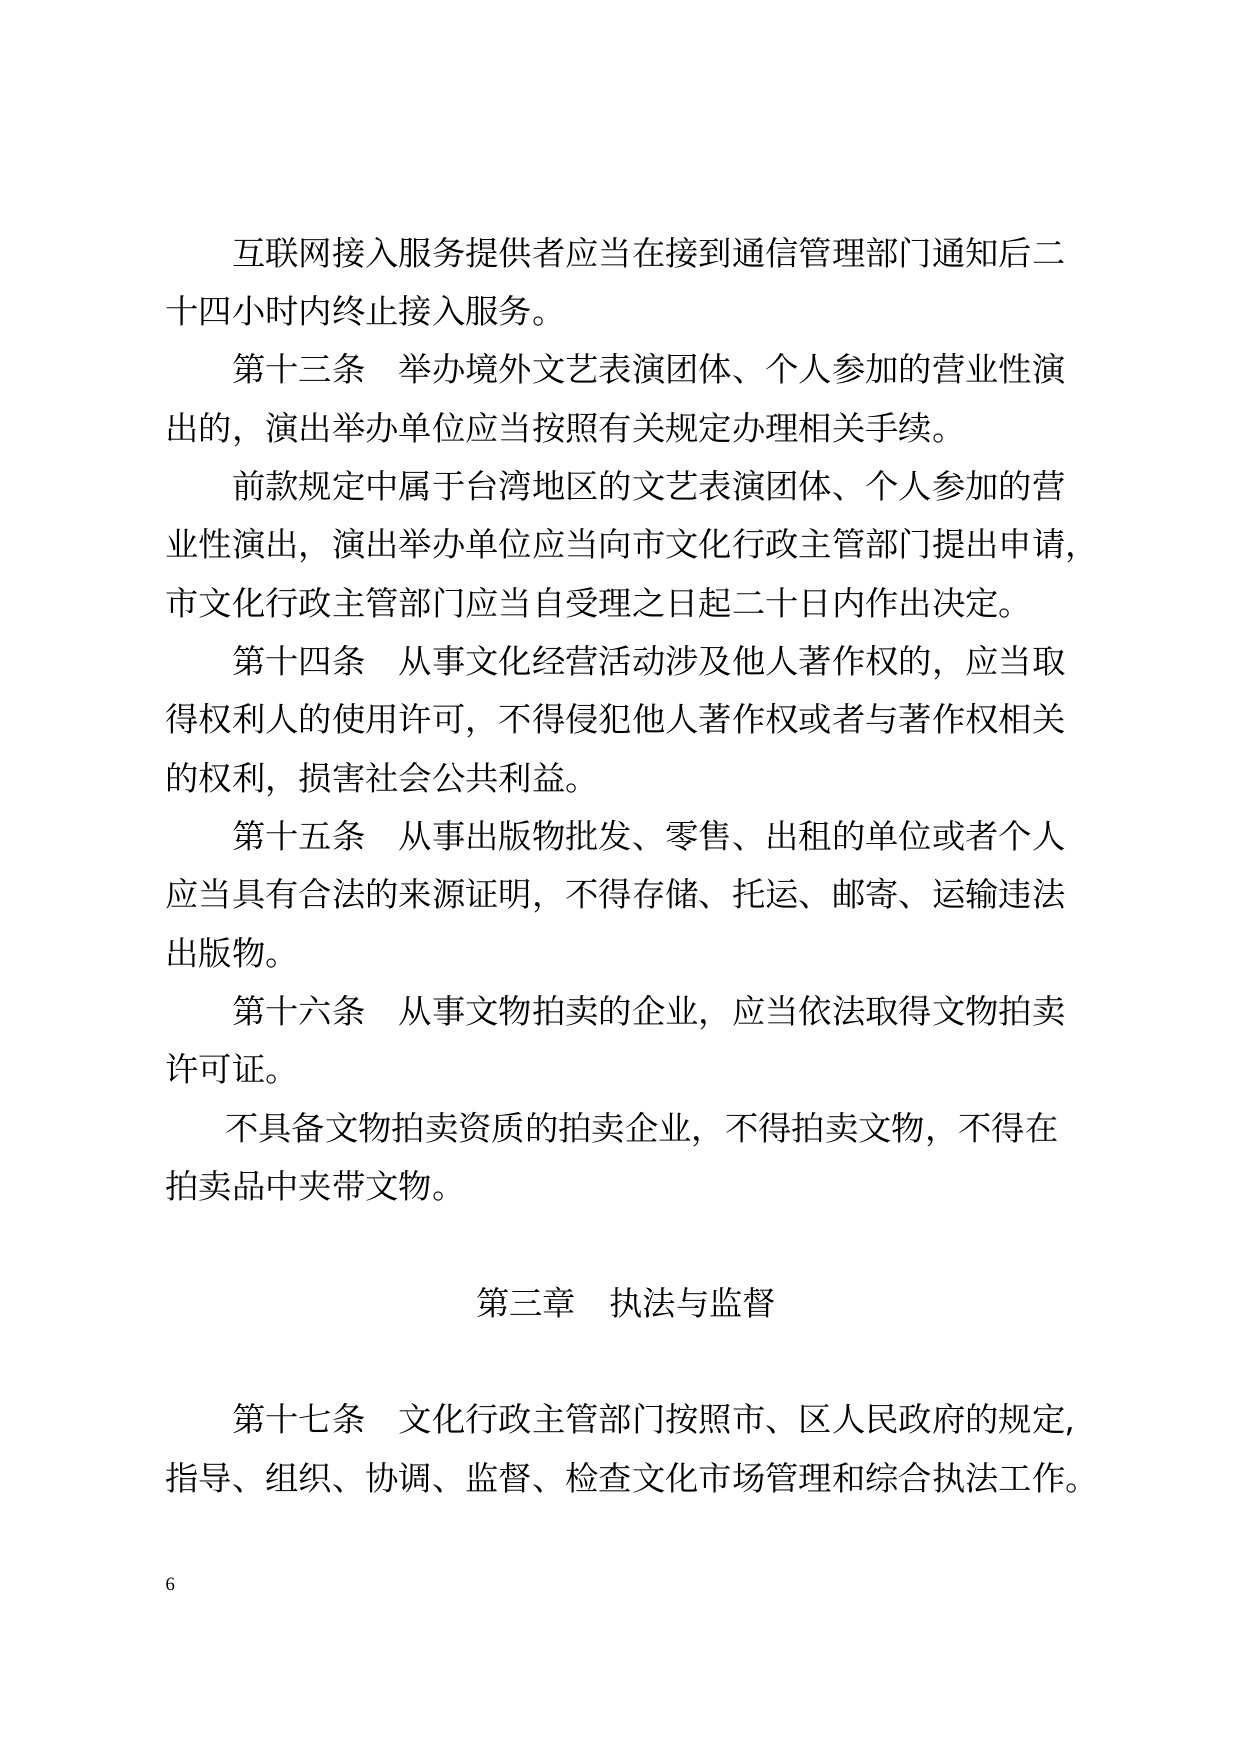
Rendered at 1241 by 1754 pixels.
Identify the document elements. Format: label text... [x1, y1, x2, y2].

text 前款规定中属于台湾地区的文艺表演团体、个人参加的营业性演出，演出举办单位应当向市文化行政主管部门提出申请，市文化行政主管部门应当自受理之日起二十日内作出决定。 [165, 452, 1087, 627]
text 第十四条 从事文化经营活动涉及他人著作权的，应当取得权利人的使用许可，不得侵犯他人著作权或者与著作权相关的权利，损害社会公共利益。 [165, 627, 1087, 802]
text 第三章 执法与监督 [165, 1268, 1087, 1327]
text 第十五条 从事出版物批发、零售、出租的单位或者个人应当具有合法的来源证明，不得存储、托运、邮寄、运输违法出版物。 [165, 802, 1087, 977]
text 不具备文物拍卖资质的拍卖企业，不得拍卖文物，不得在拍卖品中夹带文物。 [165, 1093, 1087, 1210]
text 第十三条 举办境外文艺表演团体、个人参加的营业性演出的，演出举办单位应当按照有关规定办理相关手续。 [165, 335, 1087, 452]
text 互联网接入服务提供者应当在接到通信管理部门通知后二十四小时内终止接入服务。 [165, 218, 1087, 335]
text 第十六条 从事文物拍卖的企业，应当依法取得文物拍卖许可证。 [165, 977, 1087, 1093]
text 第十七条 文化行政主管部门按照市、区人民政府的规定,指导、组织、协调、监督、检查文化市场管理和综合执法工作。 [165, 1385, 1087, 1502]
